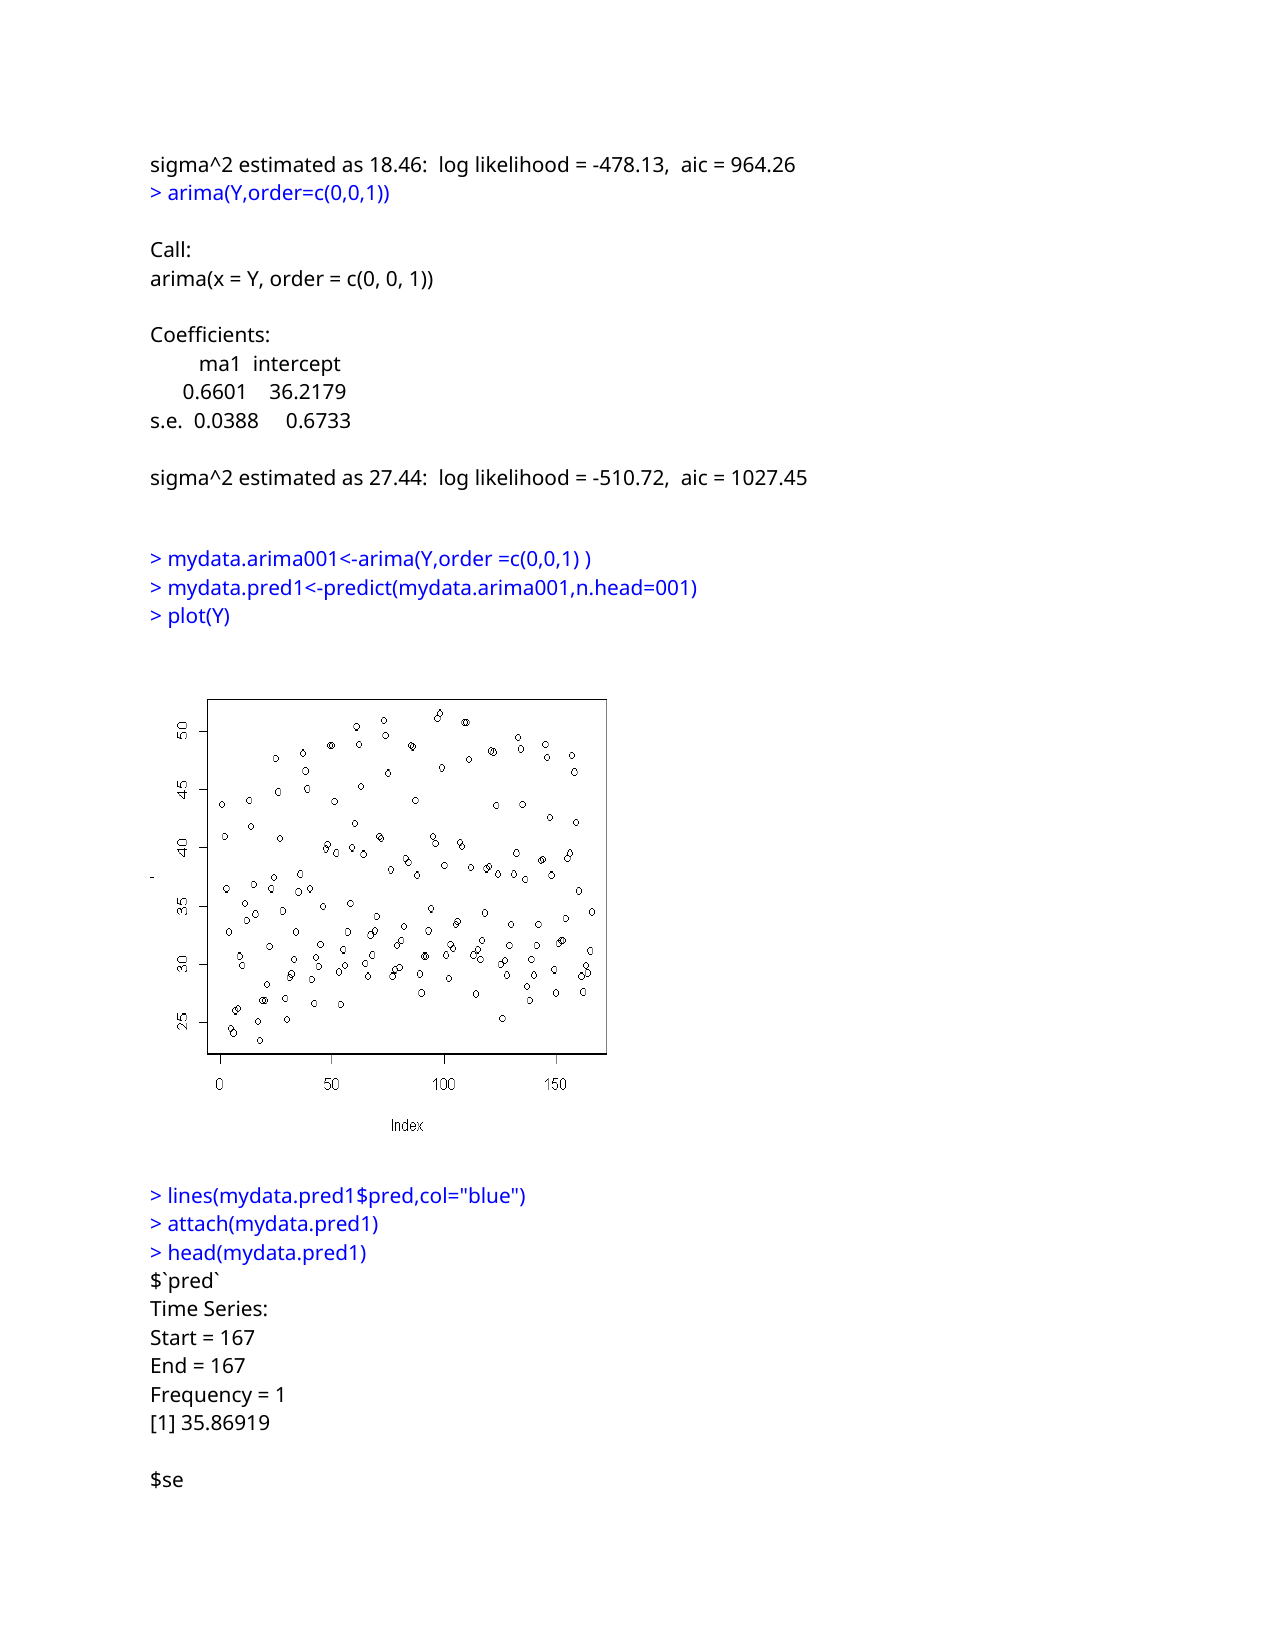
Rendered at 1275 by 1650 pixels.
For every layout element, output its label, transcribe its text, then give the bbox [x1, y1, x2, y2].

text [1] 35.86919 [150, 1408, 1125, 1437]
text > head(mydata.pred1) [150, 1238, 1125, 1266]
text > plot(Y) [150, 601, 1125, 629]
text ma1 intercept [150, 349, 1125, 377]
text 0.6601 36.2179 [150, 377, 1125, 406]
text Start = 167 [150, 1323, 1125, 1351]
text Frequency = 1 [150, 1380, 1125, 1408]
text s.e. 0.0388 0.6733 [150, 406, 1125, 434]
text > attach(mydata.pred1) [150, 1209, 1125, 1238]
text Call: [150, 235, 1125, 264]
text $`pred` [150, 1266, 1125, 1294]
text End = 167 [150, 1351, 1125, 1380]
picture [150, 629, 636, 1156]
text Time Series: [150, 1294, 1125, 1323]
text > mydata.arima001<-arima(Y,order =c(0,0,1) ) [150, 544, 1125, 573]
text Coefficients: [150, 321, 1125, 349]
text sigma^2 estimated as 27.44: log likelihood = -510.72, aic = 1027.45 [150, 463, 1125, 491]
text > arima(Y,order=c(0,0,1)) [150, 178, 1125, 207]
text > mydata.pred1<-predict(mydata.arima001,n.head=001) [150, 573, 1125, 601]
text $se [150, 1465, 1125, 1493]
text > lines(mydata.pred1$pred,col="blue") [150, 1181, 1125, 1209]
text arima(x = Y, order = c(0, 0, 1)) [150, 264, 1125, 292]
text sigma^2 estimated as 18.46: log likelihood = -478.13, aic = 964.26 [150, 150, 1125, 178]
